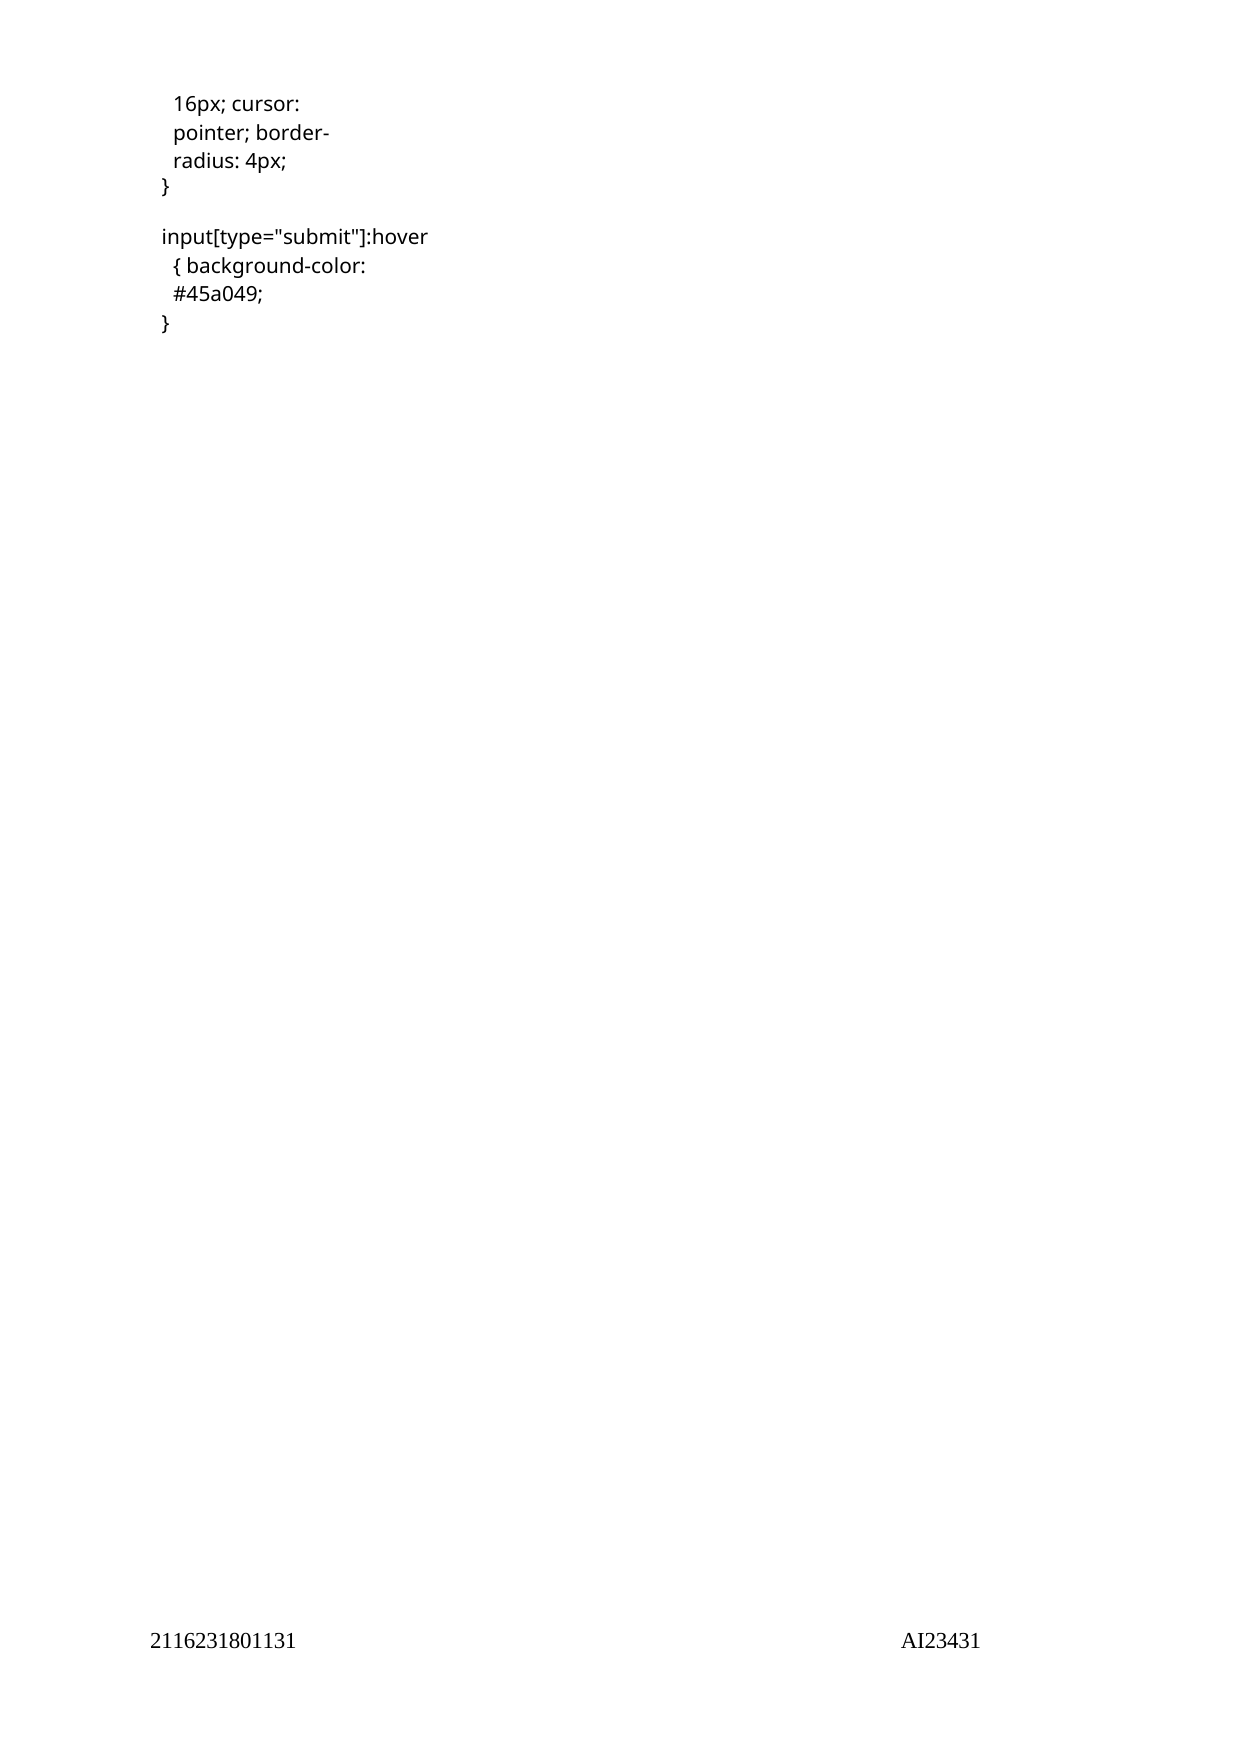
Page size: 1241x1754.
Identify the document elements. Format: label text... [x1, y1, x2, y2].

text } [161, 308, 1166, 336]
text input[type="submit"]:hover { background-color: #45a049; [161, 222, 432, 308]
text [173, 89, 361, 175]
text } [161, 175, 1166, 199]
